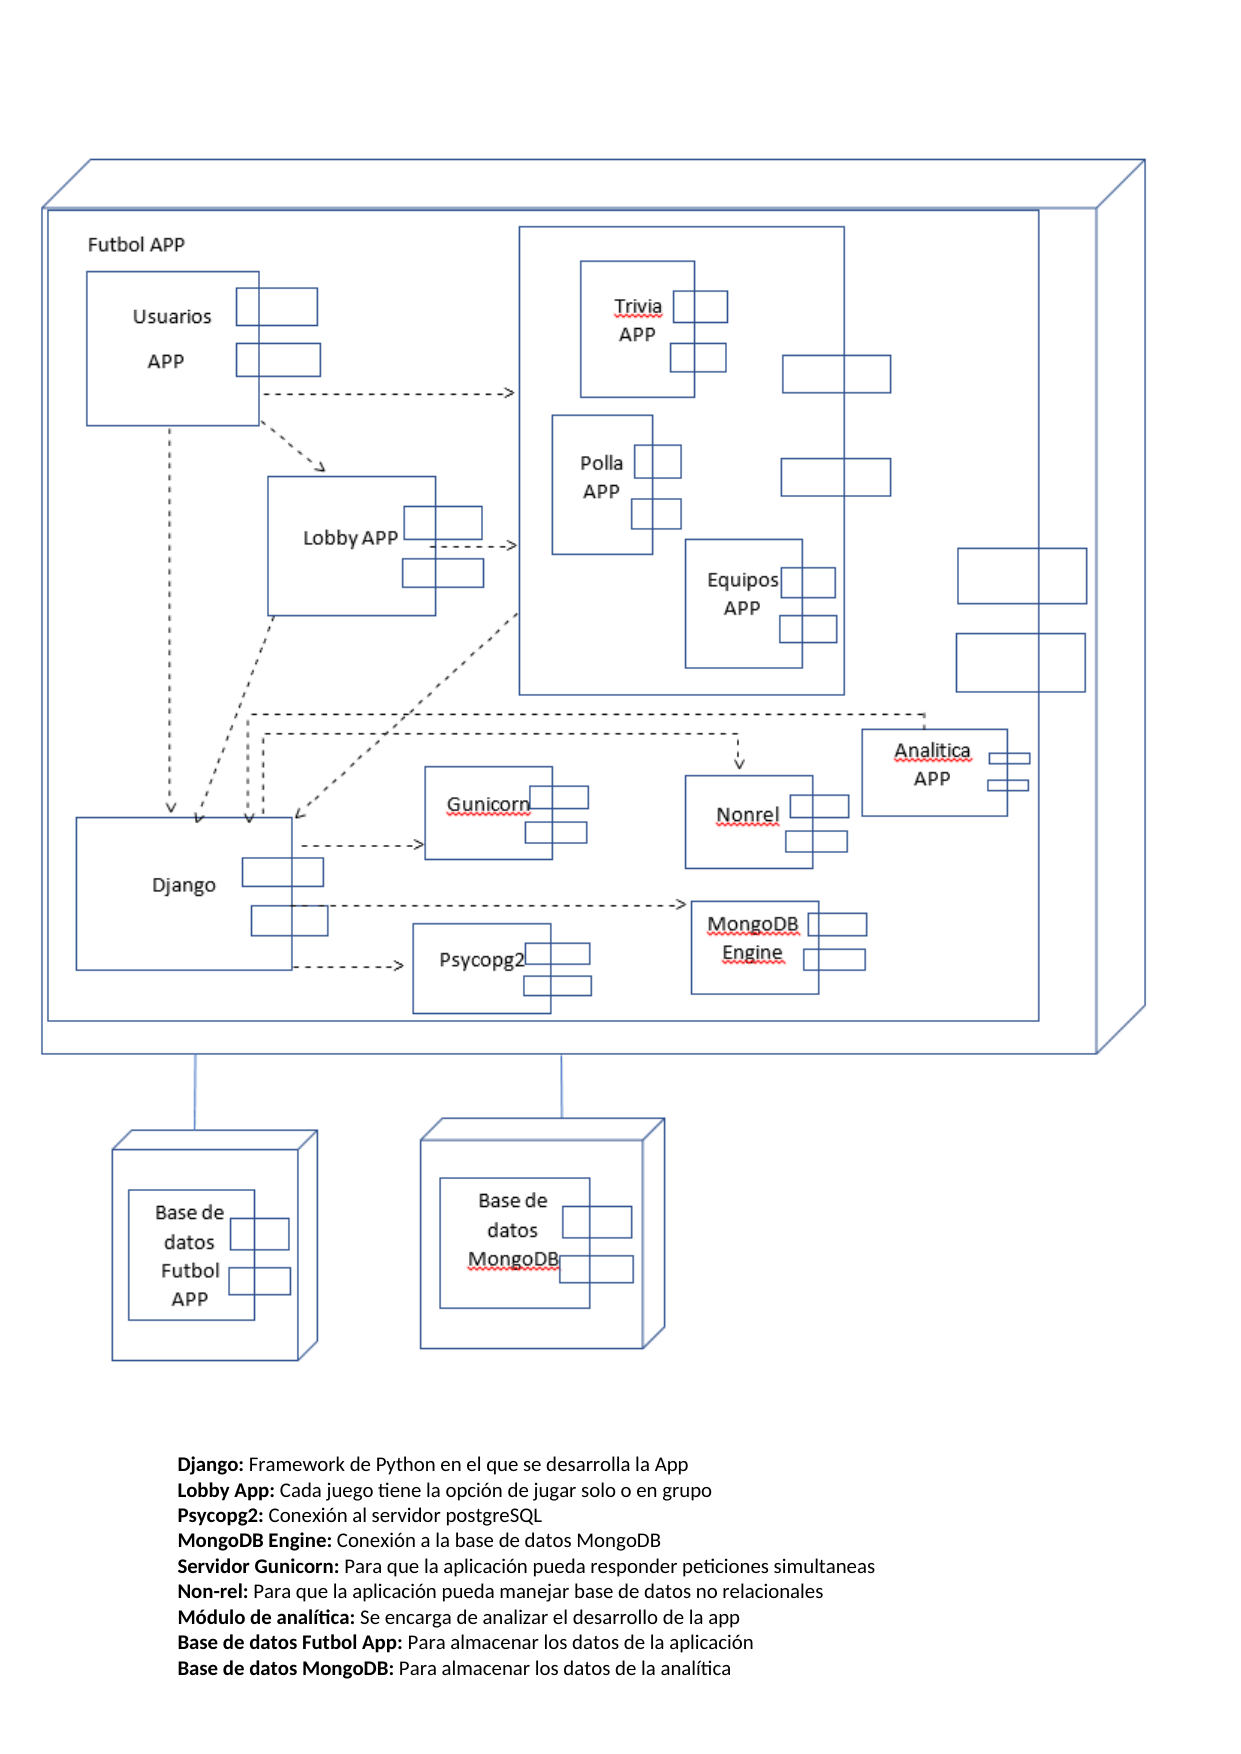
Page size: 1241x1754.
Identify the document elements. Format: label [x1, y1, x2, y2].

picture [28, 147, 1182, 1372]
